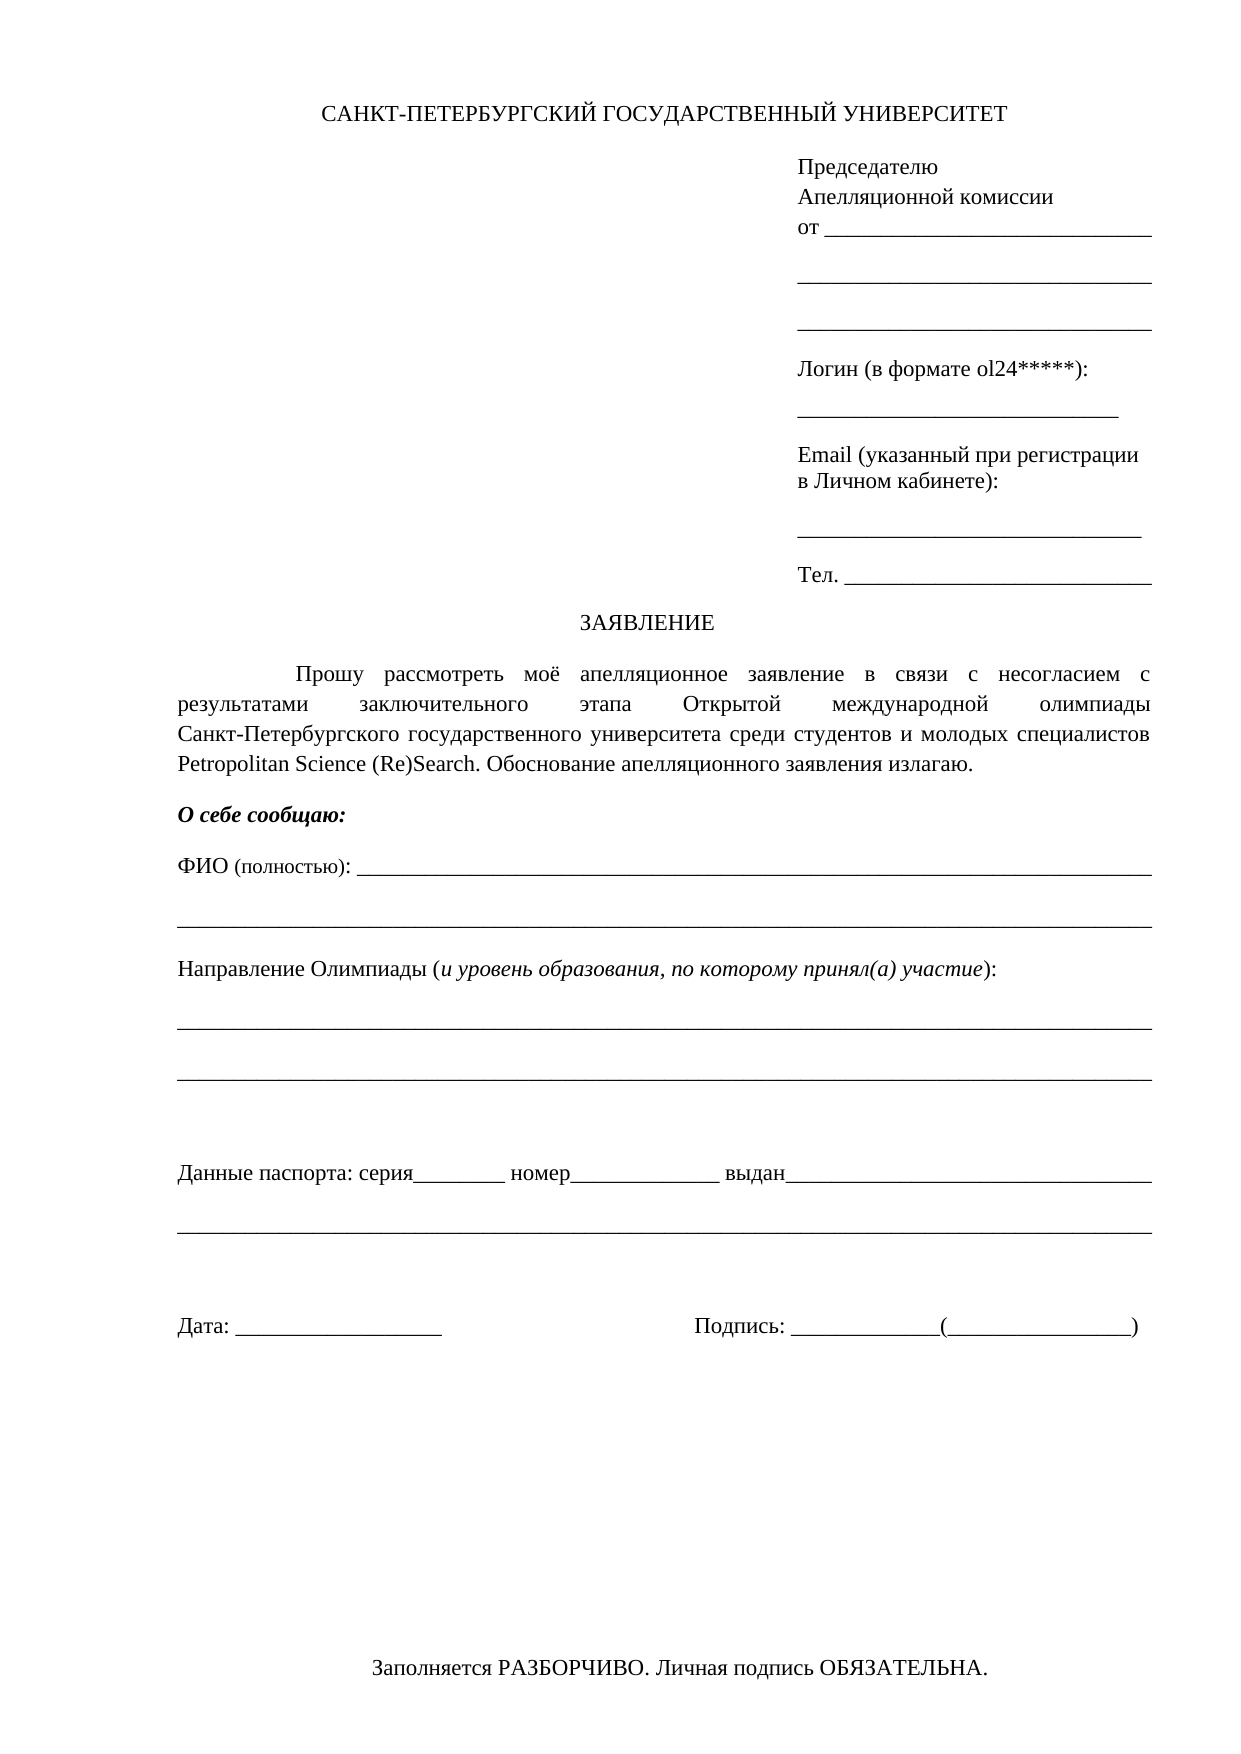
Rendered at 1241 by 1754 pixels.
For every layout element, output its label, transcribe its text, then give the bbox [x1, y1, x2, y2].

text Направление Олимпиады (и уровень образования, по которому принял(а) участие): [177, 954, 1152, 981]
text Тел. [797, 562, 1152, 588]
text Апелляционной комиссии [797, 183, 1152, 209]
text Email (указанный при регистрации в Личном кабинете): [797, 441, 1152, 493]
text от [797, 213, 1152, 239]
text Данные паспорта: серия________ номер_____________ выдан [177, 1159, 1152, 1185]
text Логин (в формате ol24*****): [797, 355, 1152, 381]
text ЗАЯВЛЕНИЕ [177, 609, 1152, 635]
text Прошу рассмотреть моё апелляционное заявление в связи с несогласием с результатами заключительного этапа Открытой международной олимпиады Санкт-Петербургского государственного университета среди студентов и молодых специалистов Petropolitan Science (Re)Search. Обоснование апелляционного заявления излагаю. [177, 660, 1152, 777]
text ____________________________ [797, 394, 1152, 420]
text Дата: __________________ Подпись: _____________(________________) [177, 1312, 1152, 1338]
text ФИО (полностью): [177, 852, 1152, 879]
text О себе сообщаю: [177, 801, 1152, 828]
text ______________________________ [797, 514, 1152, 541]
text Председателю [797, 153, 1152, 179]
